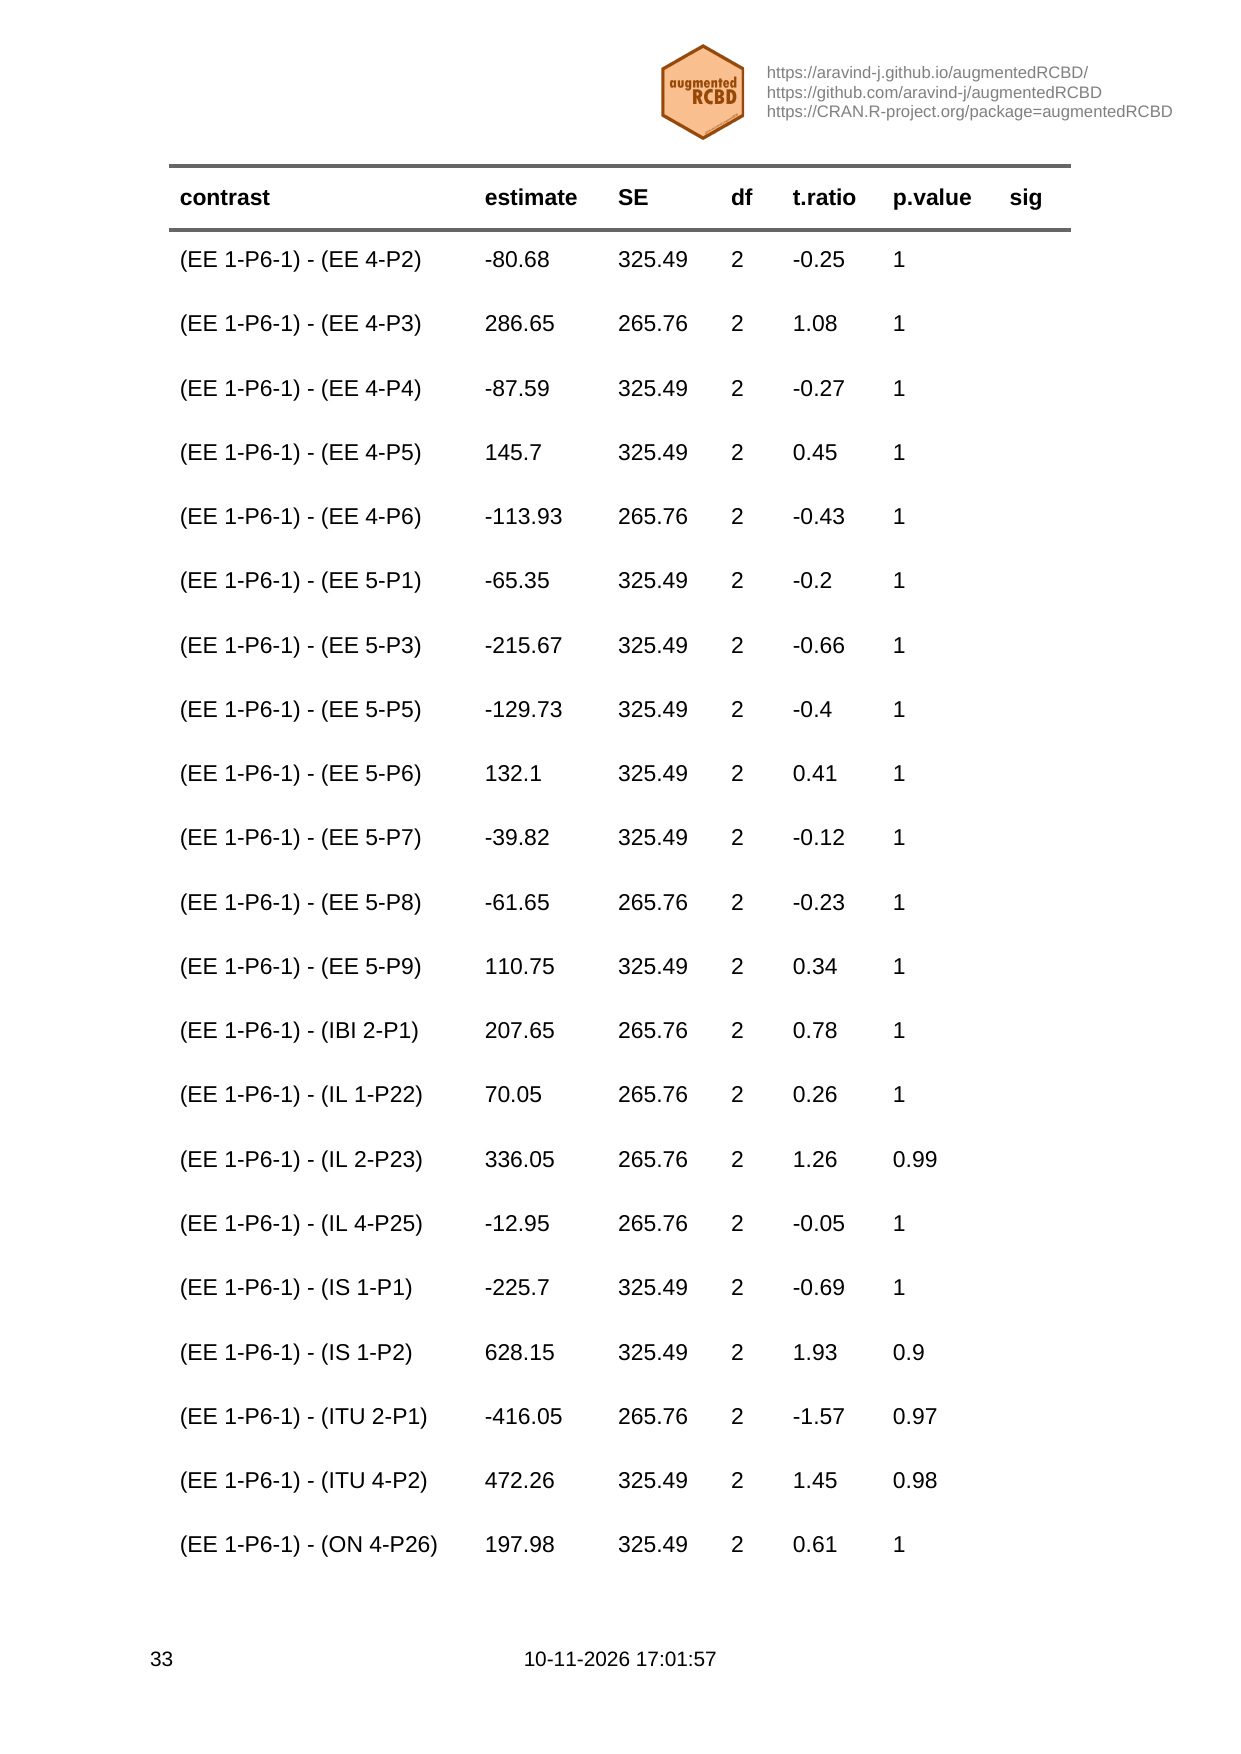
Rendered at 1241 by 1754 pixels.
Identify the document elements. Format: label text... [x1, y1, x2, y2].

table_header df [720, 168, 782, 228]
table_header p.value [882, 168, 999, 228]
table_header estimate [474, 168, 607, 228]
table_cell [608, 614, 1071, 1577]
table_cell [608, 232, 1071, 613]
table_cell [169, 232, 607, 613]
table_header t.ratio [782, 168, 882, 228]
table_header contrast [169, 168, 474, 228]
table_header SE [608, 168, 720, 228]
table_header sig [999, 168, 1071, 228]
picture [661, 44, 745, 140]
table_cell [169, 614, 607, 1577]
